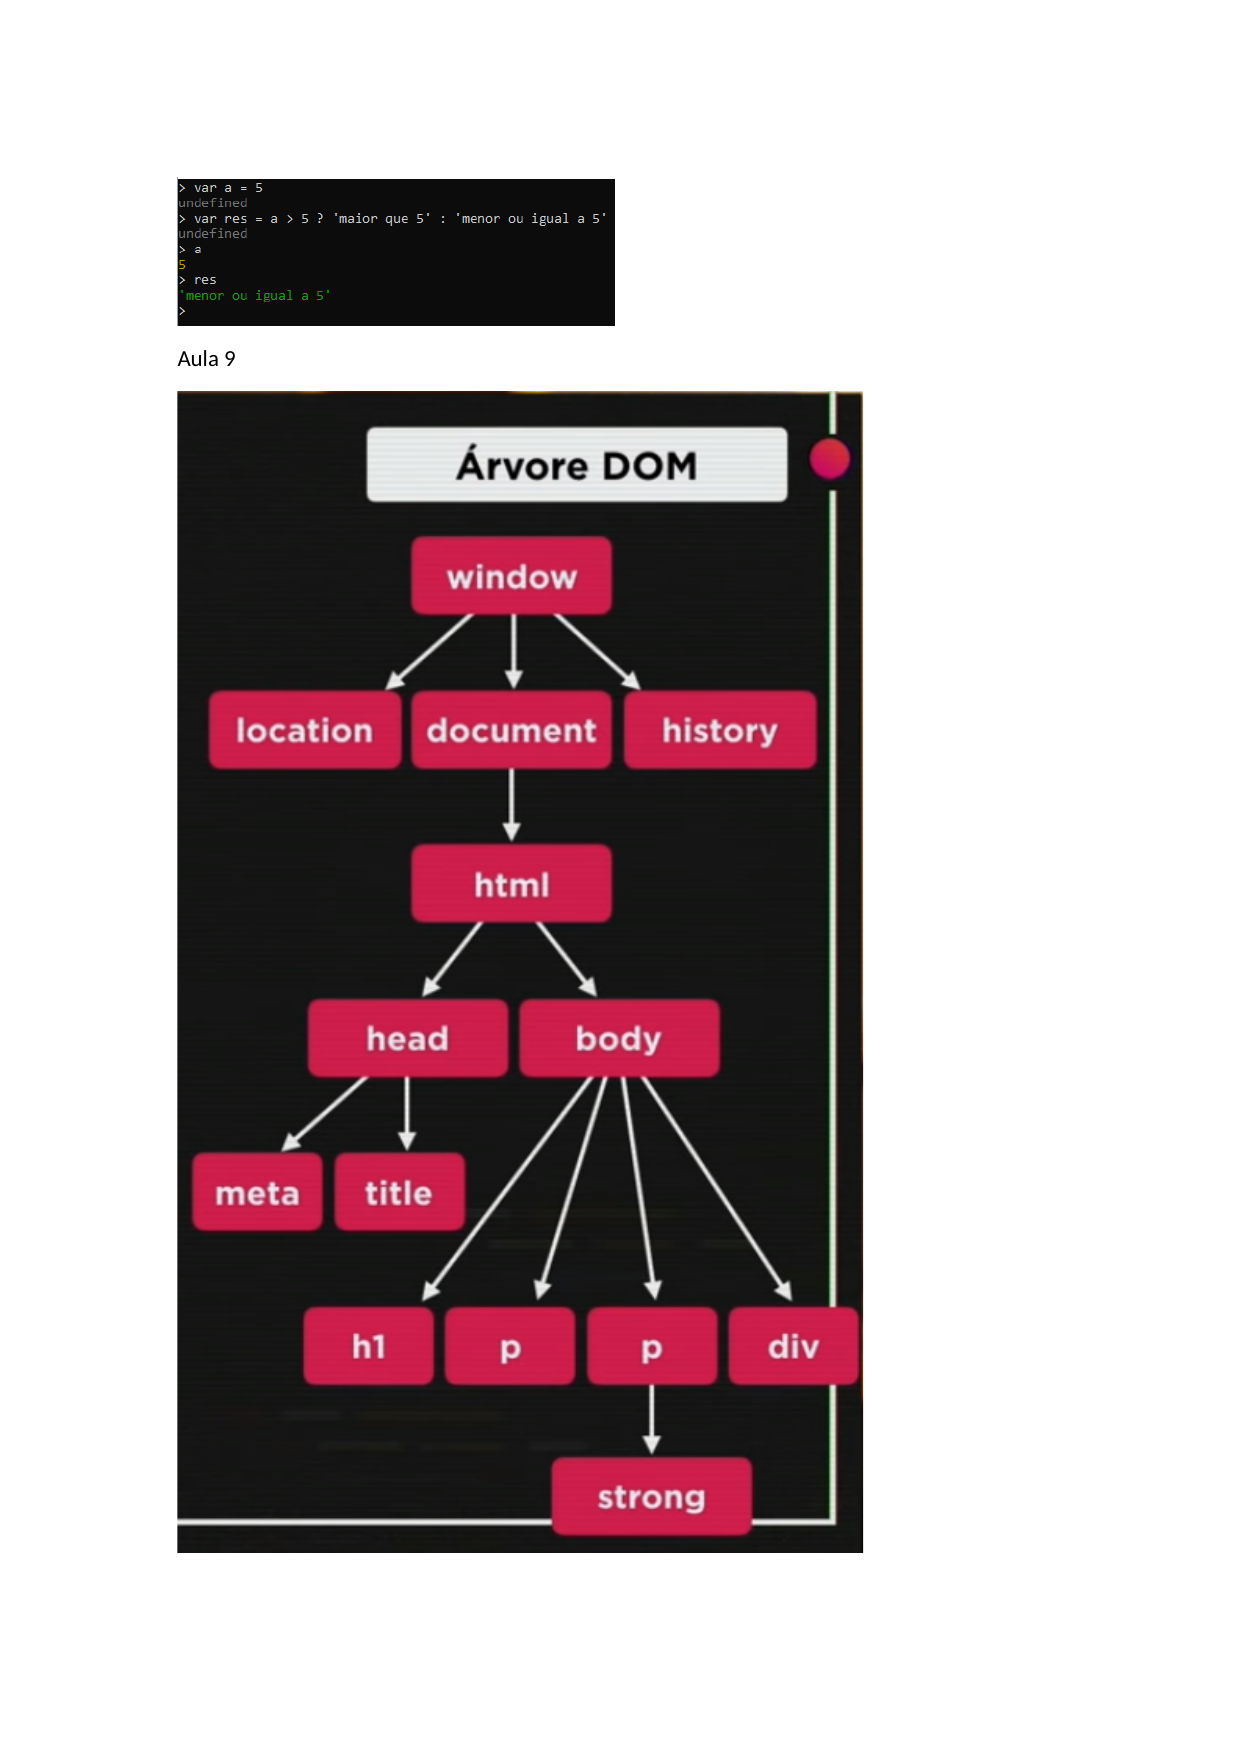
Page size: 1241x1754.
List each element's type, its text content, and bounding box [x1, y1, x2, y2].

text Aula 9 [177, 344, 1122, 372]
picture [177, 391, 864, 1553]
picture [177, 177, 615, 326]
